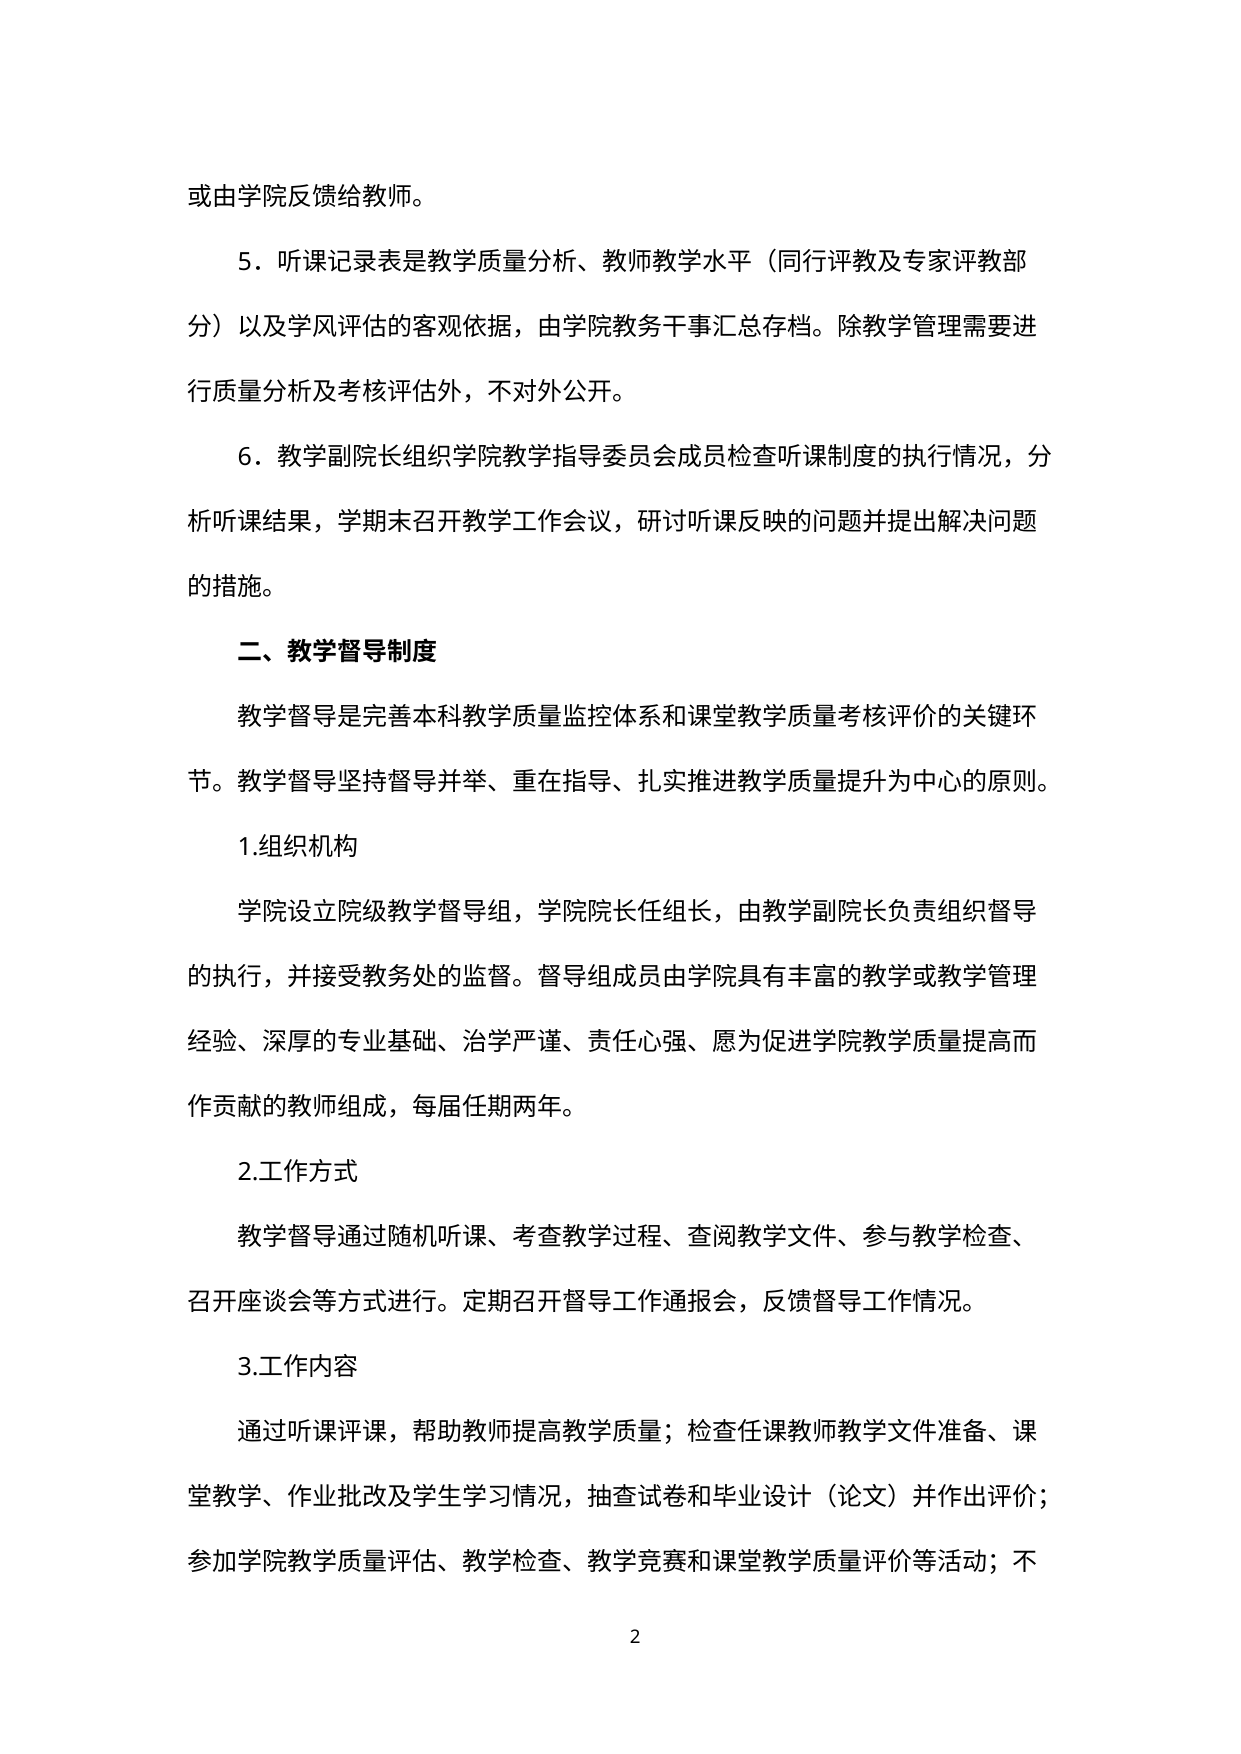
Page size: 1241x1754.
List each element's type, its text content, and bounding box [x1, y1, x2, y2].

text 2.工作方式 [187, 1137, 1053, 1202]
text 5．听课记录表是教学质量分析、教师教学水平（同行评教及专家评教部分）以及学风评估的客观依据，由学院教务干事汇总存档。除教学管理需要进行质量分析及考核评估外，不对外公开。 [187, 227, 1053, 422]
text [187, 1397, 1053, 1592]
text 1.组织机构 [187, 812, 1053, 877]
text 6．教学副院长组织学院教学指导委员会成员检查听课制度的执行情况，分析听课结果，学期末召开教学工作会议，研讨听课反映的问题并提出解决问题的措施。 [187, 422, 1053, 617]
text 二、教学督导制度 [187, 617, 1053, 682]
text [187, 162, 1053, 227]
text 教学督导是完善本科教学质量监控体系和课堂教学质量考核评价的关键环节。教学督导坚持督导并举、重在指导、扎实推进教学质量提升为中心的原则。 [187, 682, 1053, 812]
text 学院设立院级教学督导组，学院院长任组长，由教学副院长负责组织督导的执行，并接受教务处的监督。督导组成员由学院具有丰富的教学或教学管理经验、深厚的专业基础、治学严谨、责任心强、愿为促进学院教学质量提高而作贡献的教师组成，每届任期两年。 [187, 877, 1053, 1137]
text 3.工作内容 [187, 1332, 1053, 1397]
text 教学督导通过随机听课、考查教学过程、查阅教学文件、参与教学检查、召开座谈会等方式进行。定期召开督导工作通报会，反馈督导工作情况。 [187, 1202, 1053, 1332]
